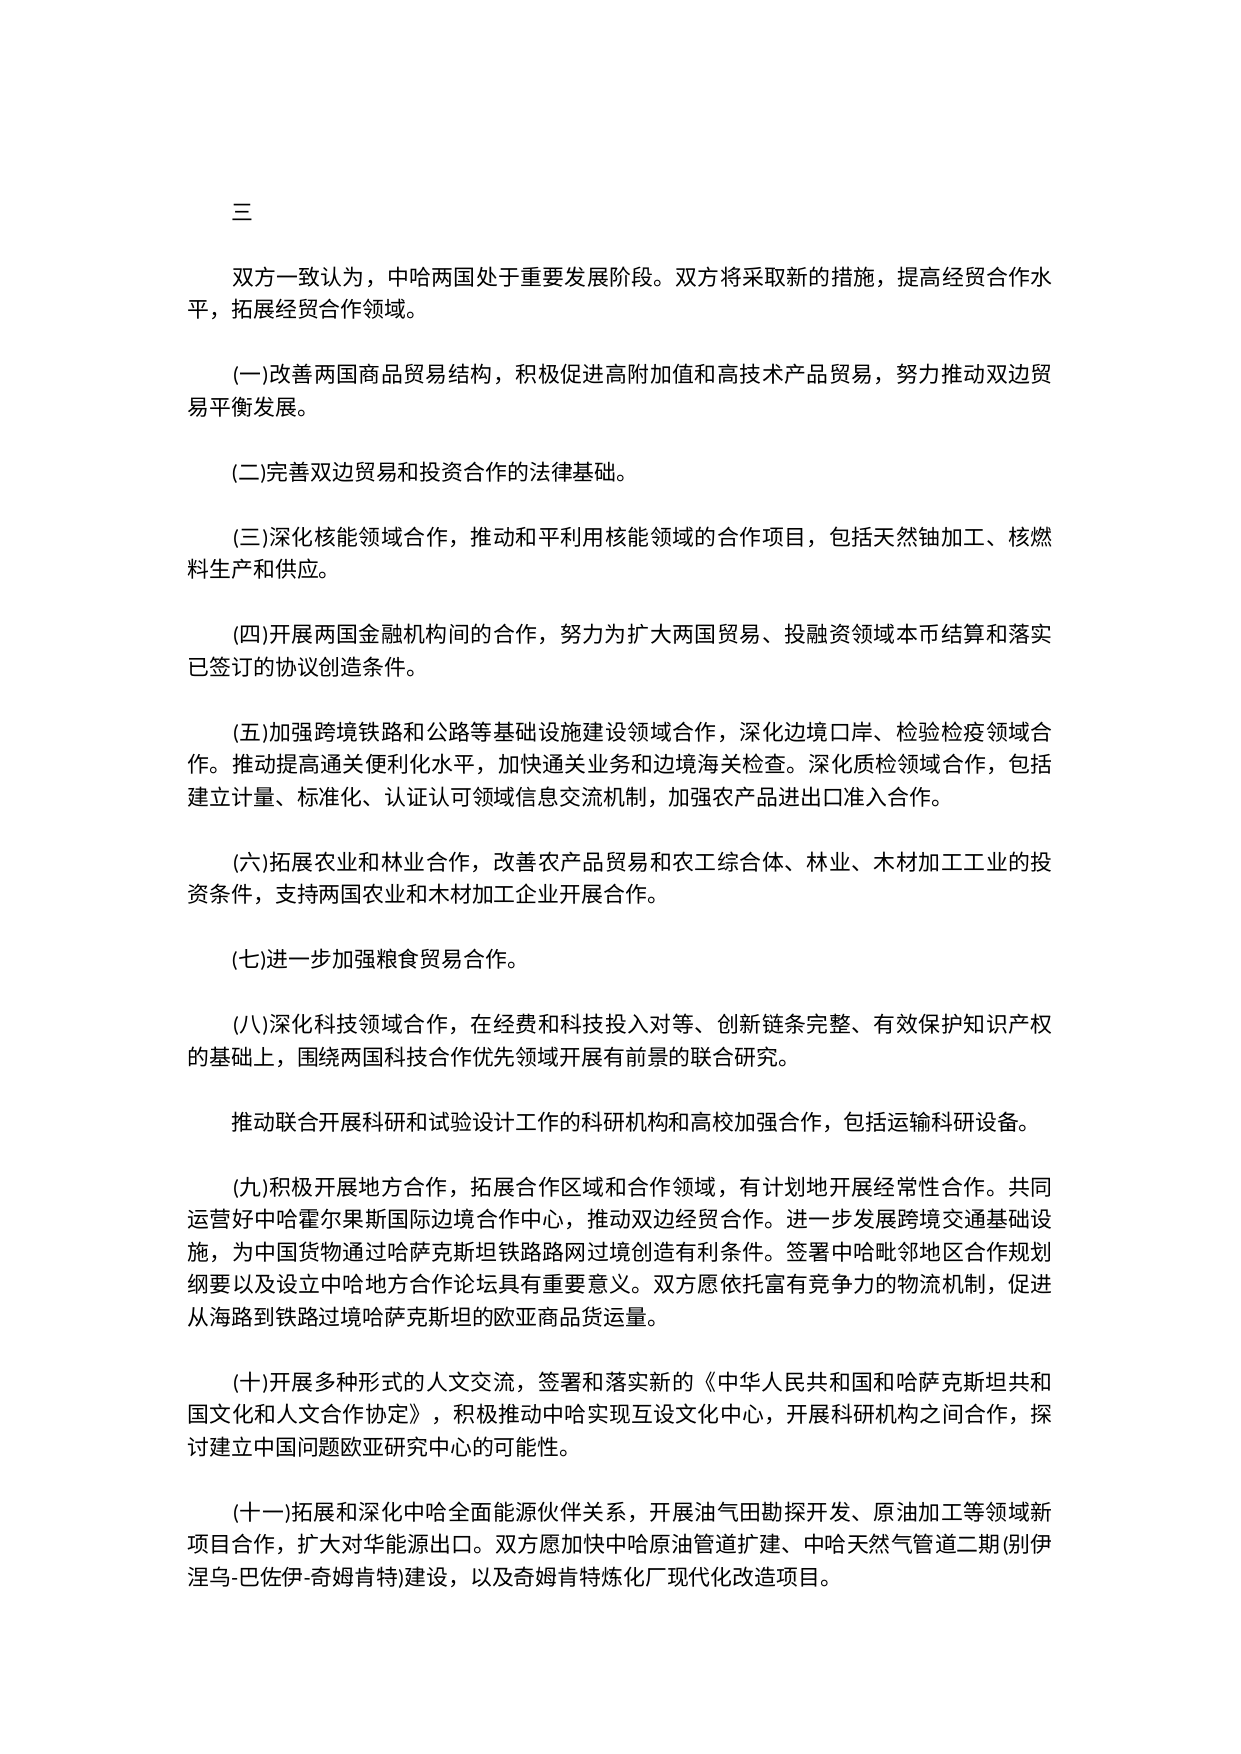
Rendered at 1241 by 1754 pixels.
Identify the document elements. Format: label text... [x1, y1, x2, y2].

text (一)改善两国商品贸易结构，积极促进高附加值和高技术产品贸易，努力推动双边贸易平衡发展。 [187, 357, 1053, 422]
text (二)完善双边贸易和投资合作的法律基础。 [187, 454, 1053, 487]
text 推动联合开展科研和试验设计工作的科研机构和高校加强合作，包括运输科研设备。 [187, 1104, 1053, 1137]
text (十)开展多种形式的人文交流，签署和落实新的《中华人民共和国和哈萨克斯坦共和国文化和人文合作协定》，积极推动中哈实现互设文化中心，开展科研机构之间合作，探讨建立中国问题欧亚研究中心的可能性。 [187, 1364, 1053, 1462]
text (九)积极开展地方合作，拓展合作区域和合作领域，有计划地开展经常性合作。共同运营好中哈霍尔果斯国际边境合作中心，推动双边经贸合作。进一步发展跨境交通基础设施，为中国货物通过哈萨克斯坦铁路路网过境创造有利条件。签署中哈毗邻地区合作规划纲要以及设立中哈地方合作论坛具有重要意义。双方愿依托富有竞争力的物流机制，促进从海路到铁路过境哈萨克斯坦的欧亚商品货运量。 [187, 1169, 1053, 1332]
text (八)深化科技领域合作，在经费和科技投入对等、创新链条完整、有效保护知识产权的基础上，围绕两国科技合作优先领域开展有前景的联合研究。 [187, 1007, 1053, 1072]
text (十一)拓展和深化中哈全面能源伙伴关系，开展油气田勘探开发、原油加工等领域新项目合作，扩大对华能源出口。双方愿加快中哈原油管道扩建、中哈天然气管道二期(别伊涅乌-巴佐伊-奇姆肯特)建设，以及奇姆肯特炼化厂现代化改造项目。 [187, 1494, 1053, 1592]
text (五)加强跨境铁路和公路等基础设施建设领域合作，深化边境口岸、检验检疫领域合作。推动提高通关便利化水平，加快通关业务和边境海关检查。深化质检领域合作，包括建立计量、标准化、认证认可领域信息交流机制，加强农产品进出口准入合作。 [187, 714, 1053, 812]
text 双方一致认为，中哈两国处于重要发展阶段。双方将采取新的措施，提高经贸合作水平，拓展经贸合作领域。 [187, 259, 1053, 324]
text (七)进一步加强粮食贸易合作。 [187, 942, 1053, 974]
text 三 [187, 194, 1053, 227]
text (六)拓展农业和林业合作，改善农产品贸易和农工综合体、林业、木材加工工业的投资条件，支持两国农业和木材加工企业开展合作。 [187, 844, 1053, 909]
text (四)开展两国金融机构间的合作，努力为扩大两国贸易、投融资领域本币结算和落实已签订的协议创造条件。 [187, 617, 1053, 682]
text (三)深化核能领域合作，推动和平利用核能领域的合作项目，包括天然铀加工、核燃料生产和供应。 [187, 519, 1053, 584]
